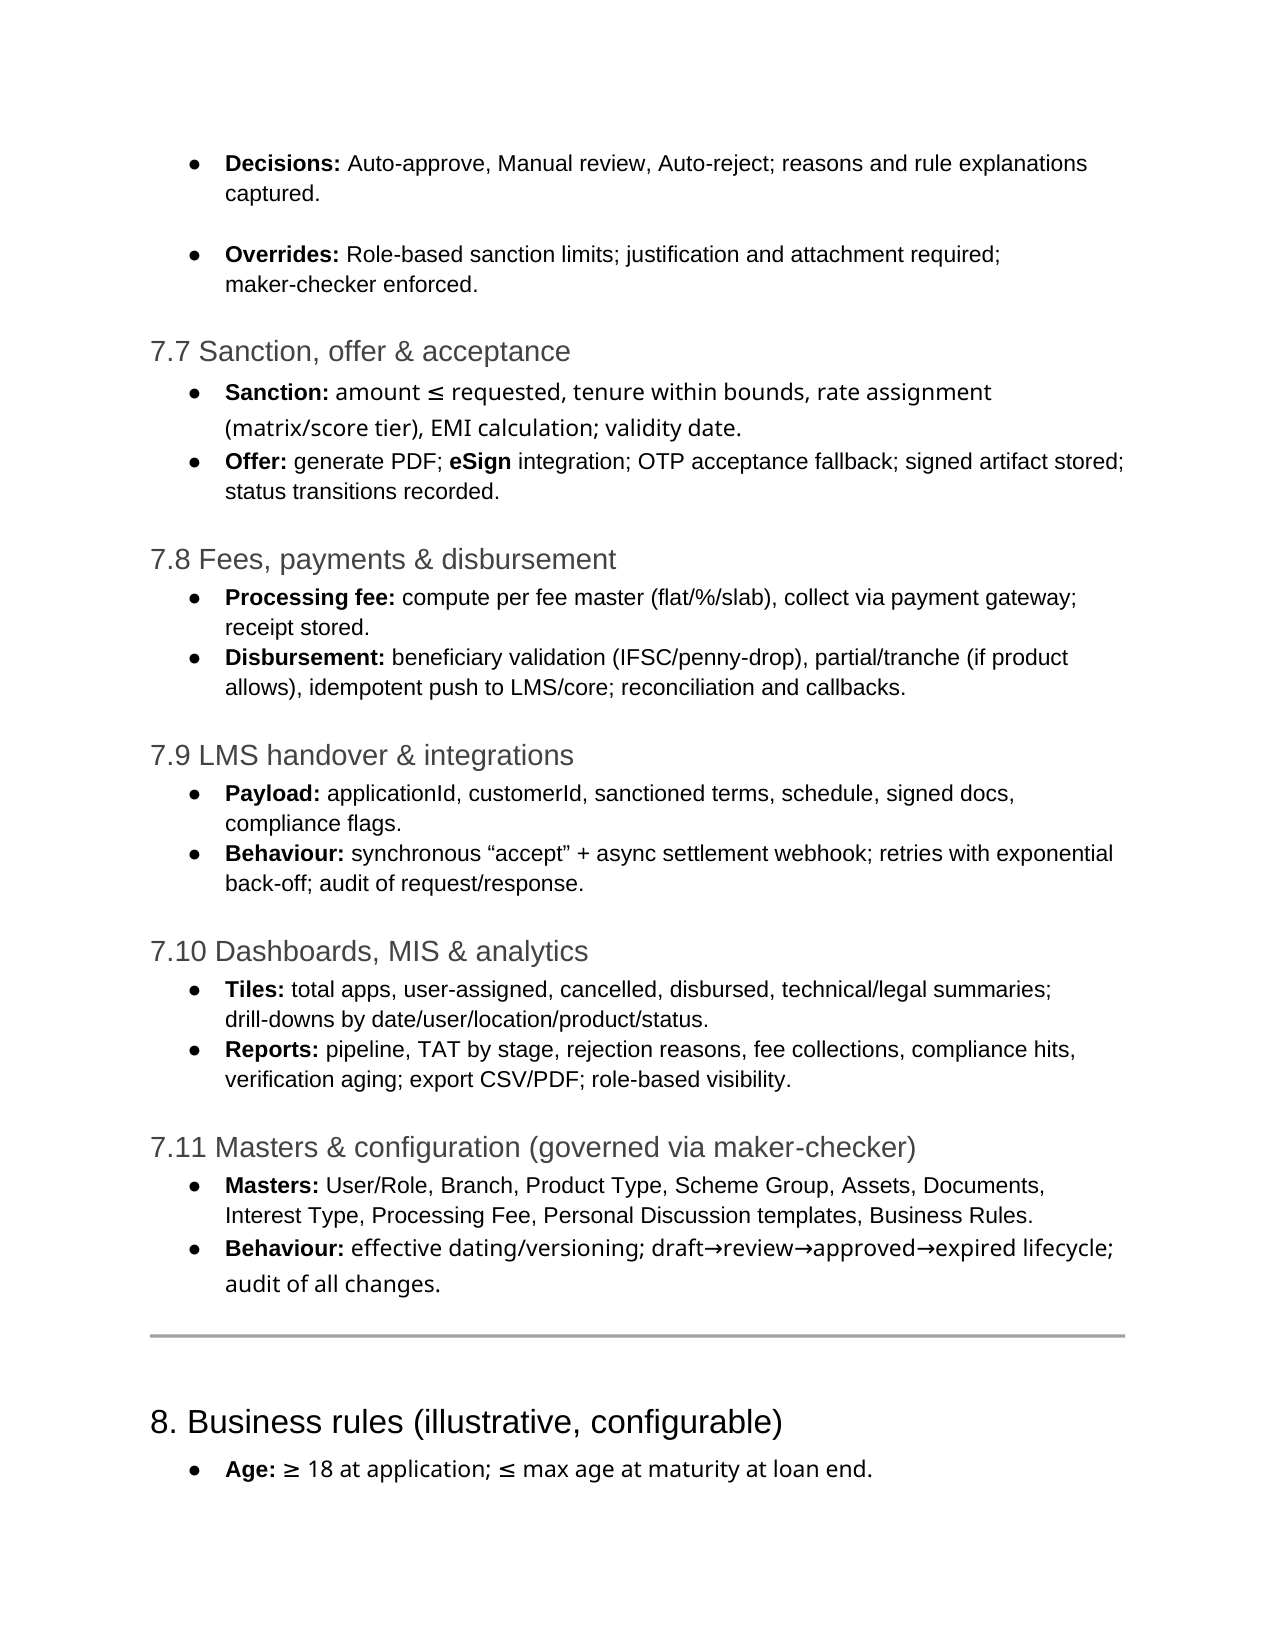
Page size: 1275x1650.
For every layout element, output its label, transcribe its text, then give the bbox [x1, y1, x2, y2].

list Masters: User/Role, Branch, Product Type, Scheme Group, Assets, Documents, Interest Type, Processing Fee, Personal Discussion templates, Business Rules. [187, 1172, 1125, 1228]
list Offer: generate PDF; eSign integration; OTP acceptance fallback; signed artifact stored; status transitions recorded. [187, 448, 1125, 505]
list Age: ≥ 18 at application; ≤ max age at maturity at loan end. [187, 1453, 1125, 1484]
list Disbursement: beneficiary validation (IFSC/penny‑drop), partial/tranche (if product allows), idempotent push to LMS/core; reconciliation and callbacks. [187, 644, 1125, 701]
list Reports: pipeline, TAT by stage, rejection reasons, fee collections, compliance hits, verification aging; export CSV/PDF; role‑based visibility. [187, 1036, 1125, 1093]
list Payload: applicationId, customerId, sanctioned terms, schedule, signed docs, compliance flags. [187, 780, 1125, 836]
list Processing fee: compute per fee master (flat/%/slab), collect via payment gateway; receipt stored. [187, 584, 1125, 640]
subtitle 8. Business rules (illustrative, configurable) [150, 1402, 1125, 1441]
subtitle 7.11 Masters & configuration (governed via maker‑checker) [150, 1130, 1125, 1163]
list Sanction: amount ≤ requested, tenure within bounds, rate assignment (matrix/score tier), EMI calculation; validity date. [187, 376, 1125, 443]
list Behaviour: synchronous “accept” + async settlement webhook; retries with exponential back‑off; audit of request/response. [187, 840, 1125, 897]
list Behaviour: effective dating/versioning; draft→review→approved→expired lifecycle; audit of all changes. [187, 1232, 1125, 1299]
subtitle 7.8 Fees, payments & disbursement [150, 542, 1125, 575]
list Tiles: total apps, user‑assigned, cancelled, disbursed, technical/legal summaries; drill‑downs by date/user/location/product/status. [187, 976, 1125, 1032]
subtitle 7.10 Dashboards, MIS & analytics [150, 934, 1125, 967]
subtitle 7.9 LMS handover & integrations [150, 738, 1125, 771]
list Decisions: Auto‑approve, Manual review, Auto‑reject; reasons and rule explanations captured. [187, 150, 1125, 207]
subtitle 7.7 Sanction, offer & acceptance [150, 334, 1125, 368]
list Overrides: Role‑based sanction limits; justification and attachment required; maker‑checker enforced. [187, 241, 1125, 297]
